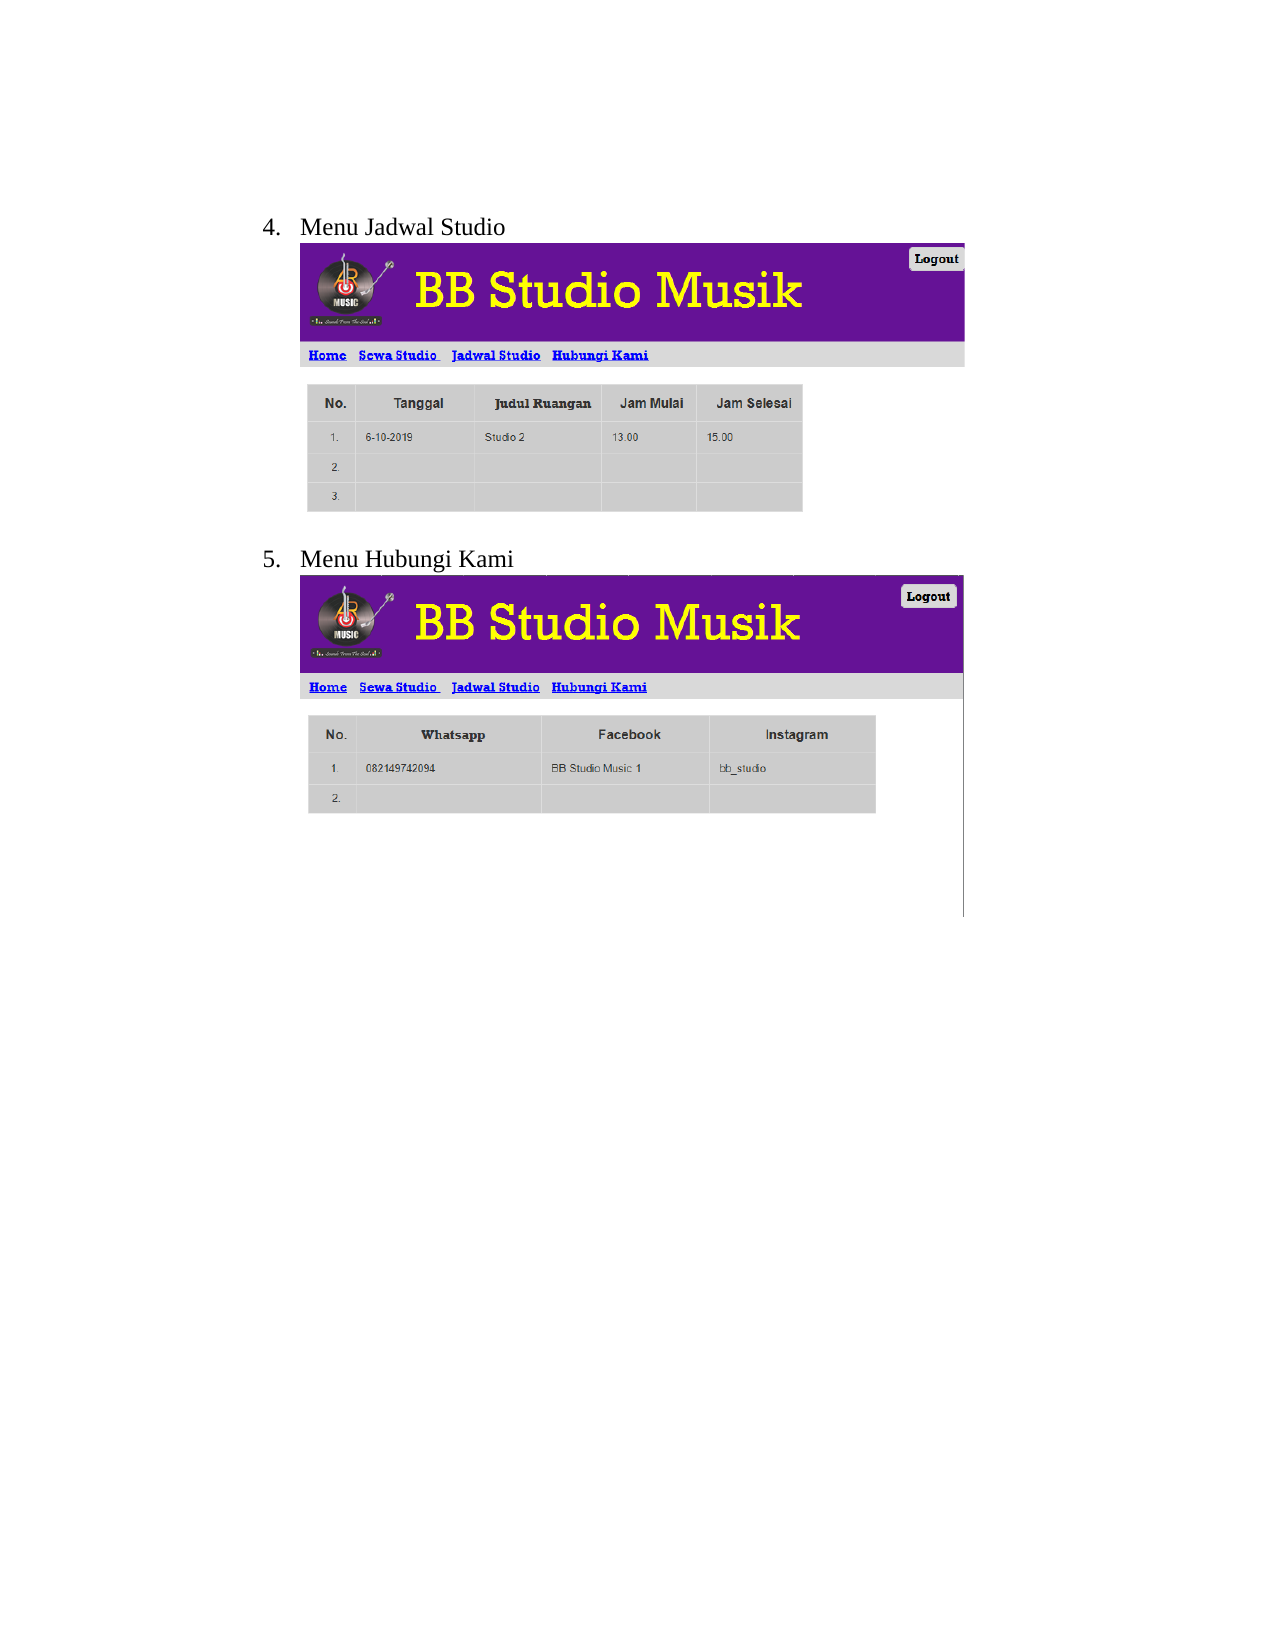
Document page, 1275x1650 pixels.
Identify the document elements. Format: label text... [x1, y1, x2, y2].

list Menu Jadwal Studio [262, 212, 1125, 241]
picture [300, 243, 965, 542]
list Menu Hubungi Kami [262, 544, 1125, 573]
picture [300, 575, 964, 917]
